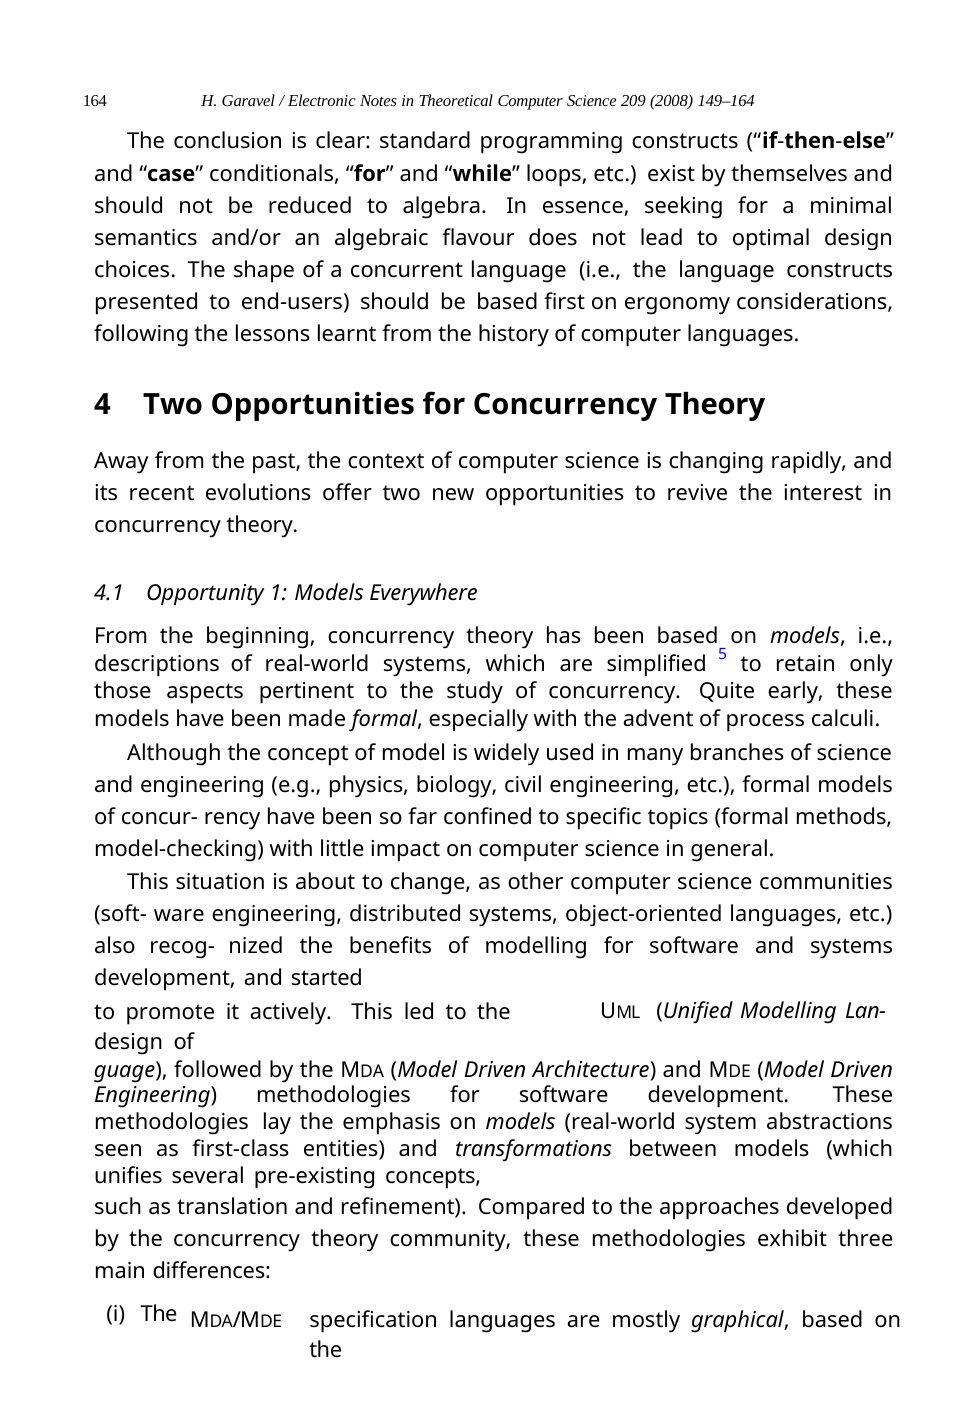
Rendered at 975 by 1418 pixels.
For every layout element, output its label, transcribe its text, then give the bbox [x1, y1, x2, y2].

text Mda/Mde [189, 1304, 298, 1334]
text The conclusion is clear: standard programming constructs (“if-then-else” and “case” conditionals, “for” and “while” loops, etc.) exist by themselves and should not be reduced to algebra. In essence, seeking for a minimal semantics and/or an algebraic flavour does not lead to optimal design choices. The shape of a concurrent language (i.e., the language constructs presented to end-users) should be based first on ergonomy considerations, following the lessons learnt from the history of computer languages. [94, 125, 893, 348]
text This situation is about to change, as other computer science communities (soft- ware engineering, distributed systems, object-oriented languages, etc.) also recog- nized the benefits of modelling for software and systems development, and started [94, 866, 893, 992]
text specification languages are mostly graphical, based on the [309, 1304, 904, 1363]
subtitle Two Opportunities for Concurrency Theory [94, 383, 904, 423]
text Although the concept of model is widely used in many branches of science and engineering (e.g., physics, biology, civil engineering, etc.), formal models of concur- rency have been so far confined to specific topics (formal methods, model-checking) with little impact on computer science in general. [94, 737, 893, 863]
text to promote it actively. This led to the design of [94, 996, 589, 1056]
text (Uniﬁed Modelling Lan- [656, 996, 904, 1024]
text such as translation and refinement). Compared to the approaches developed by the concurrency theory community, these methodologies exhibit three main differences: [94, 1191, 893, 1285]
text Away from the past, the context of computer science is changing rapidly, and its recent evolutions offer two new opportunities to revive the interest in concurrency theory. [94, 444, 893, 538]
list Opportunity 1: Models Everywhere [94, 577, 904, 606]
text guage), followed by the Mda (Model Driven Architecture) and Mde (Model Driven Engineering) methodologies for software development. These methodologies lay the emphasis on models (real-world system abstractions seen as first-class entities) and transformations between models (which unifies several pre-existing concepts, [94, 1056, 893, 1190]
text From the beginning, concurrency theory has been based on models, i.e., descriptions of real-world systems, which are simplified 5 to retain only those aspects pertinent to the study of concurrency. Quite early, these models have been made formal, especially with the advent of process calculi. [94, 621, 893, 732]
text Uml [600, 996, 646, 1024]
list The [106, 1298, 178, 1328]
